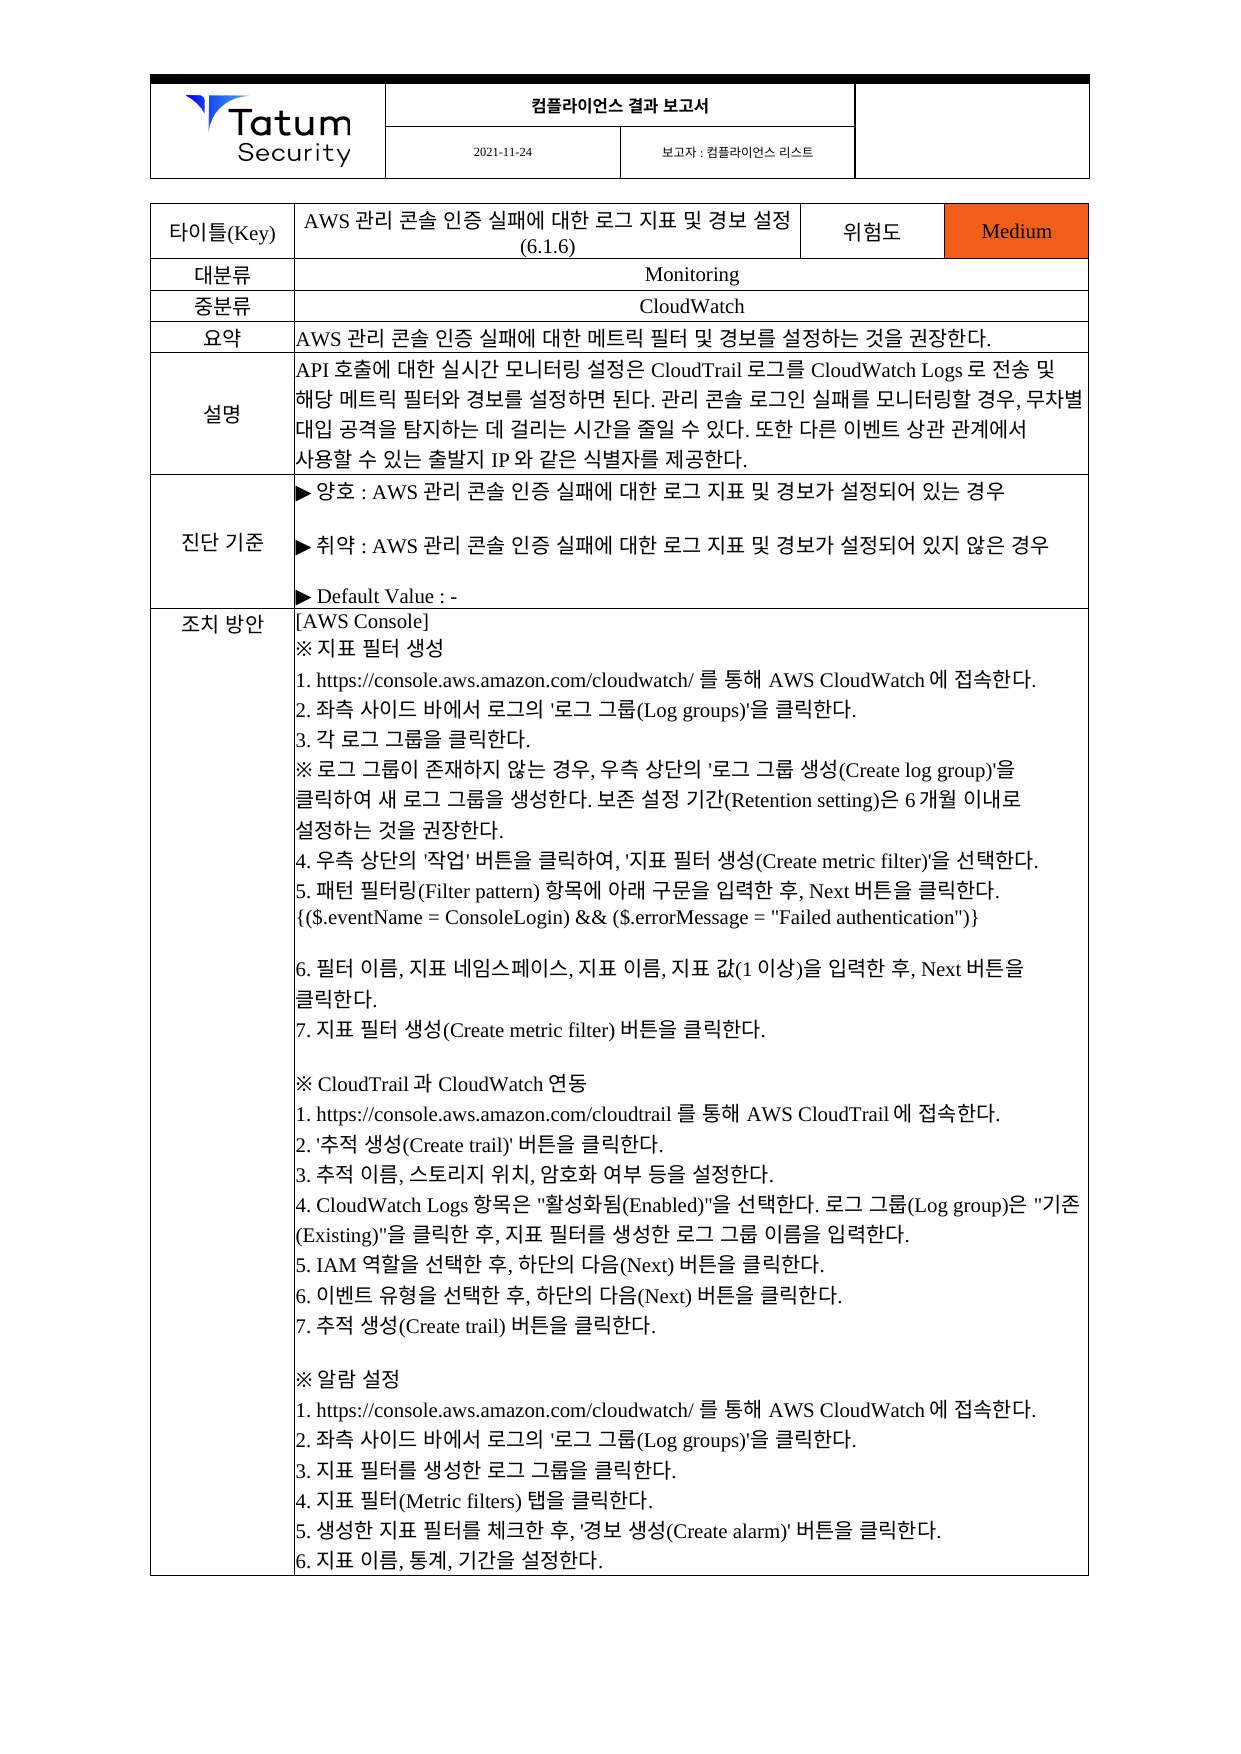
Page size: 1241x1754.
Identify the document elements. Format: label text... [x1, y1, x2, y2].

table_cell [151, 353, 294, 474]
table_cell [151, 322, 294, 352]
picture [186, 95, 350, 167]
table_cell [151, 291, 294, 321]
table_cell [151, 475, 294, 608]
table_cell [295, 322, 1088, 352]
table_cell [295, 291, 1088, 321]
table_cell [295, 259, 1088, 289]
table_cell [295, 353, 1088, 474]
table_header AWS 관리 콘솔 인증 실패에 대한 로그 지표 및 경보 설정(6.1.6) [295, 204, 800, 258]
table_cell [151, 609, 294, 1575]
table_header Medium [945, 204, 1088, 258]
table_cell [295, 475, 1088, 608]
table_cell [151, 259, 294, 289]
table_header 타이틀(Key) [151, 204, 294, 258]
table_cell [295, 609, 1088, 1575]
table_header 위험도 [801, 204, 944, 258]
